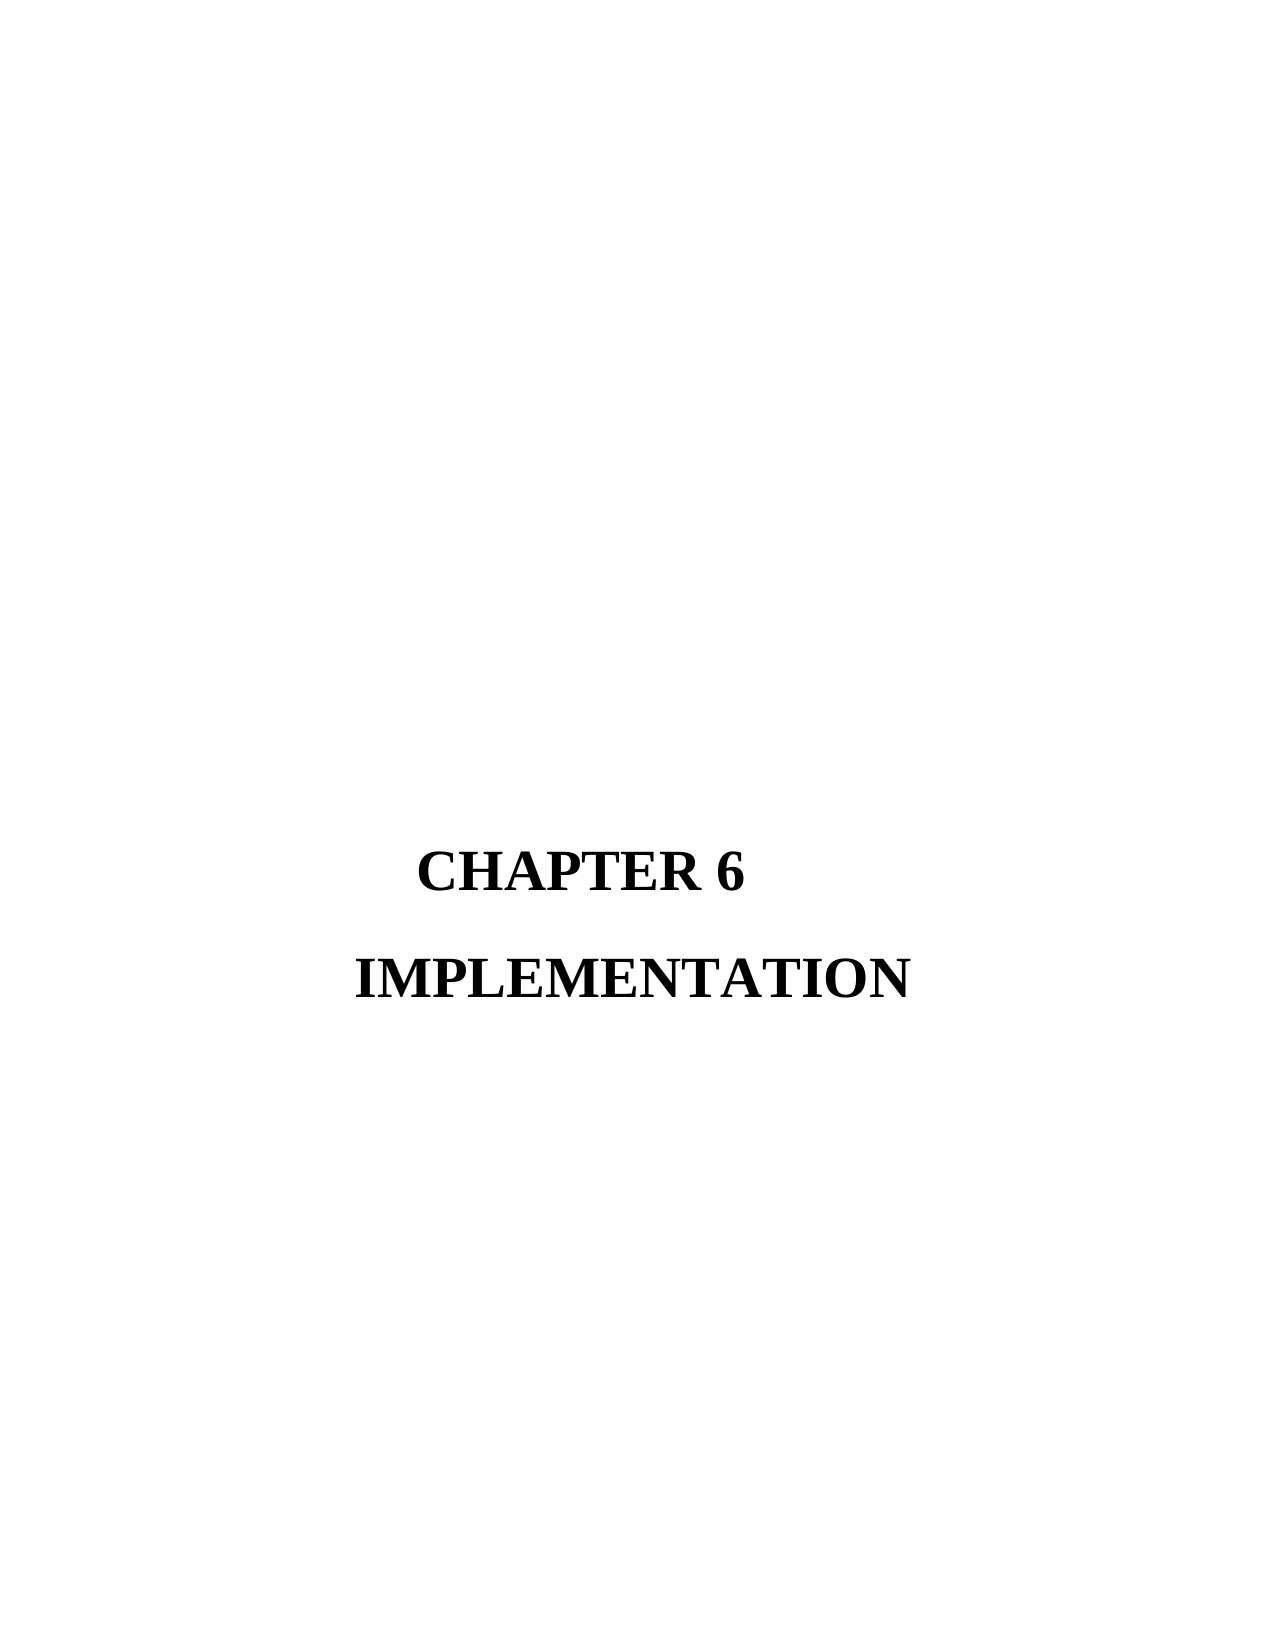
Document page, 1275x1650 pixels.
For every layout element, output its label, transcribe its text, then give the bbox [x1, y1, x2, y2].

text IMPLEMENTATION [150, 943, 1116, 1010]
text CHAPTER 6 [150, 836, 1116, 903]
